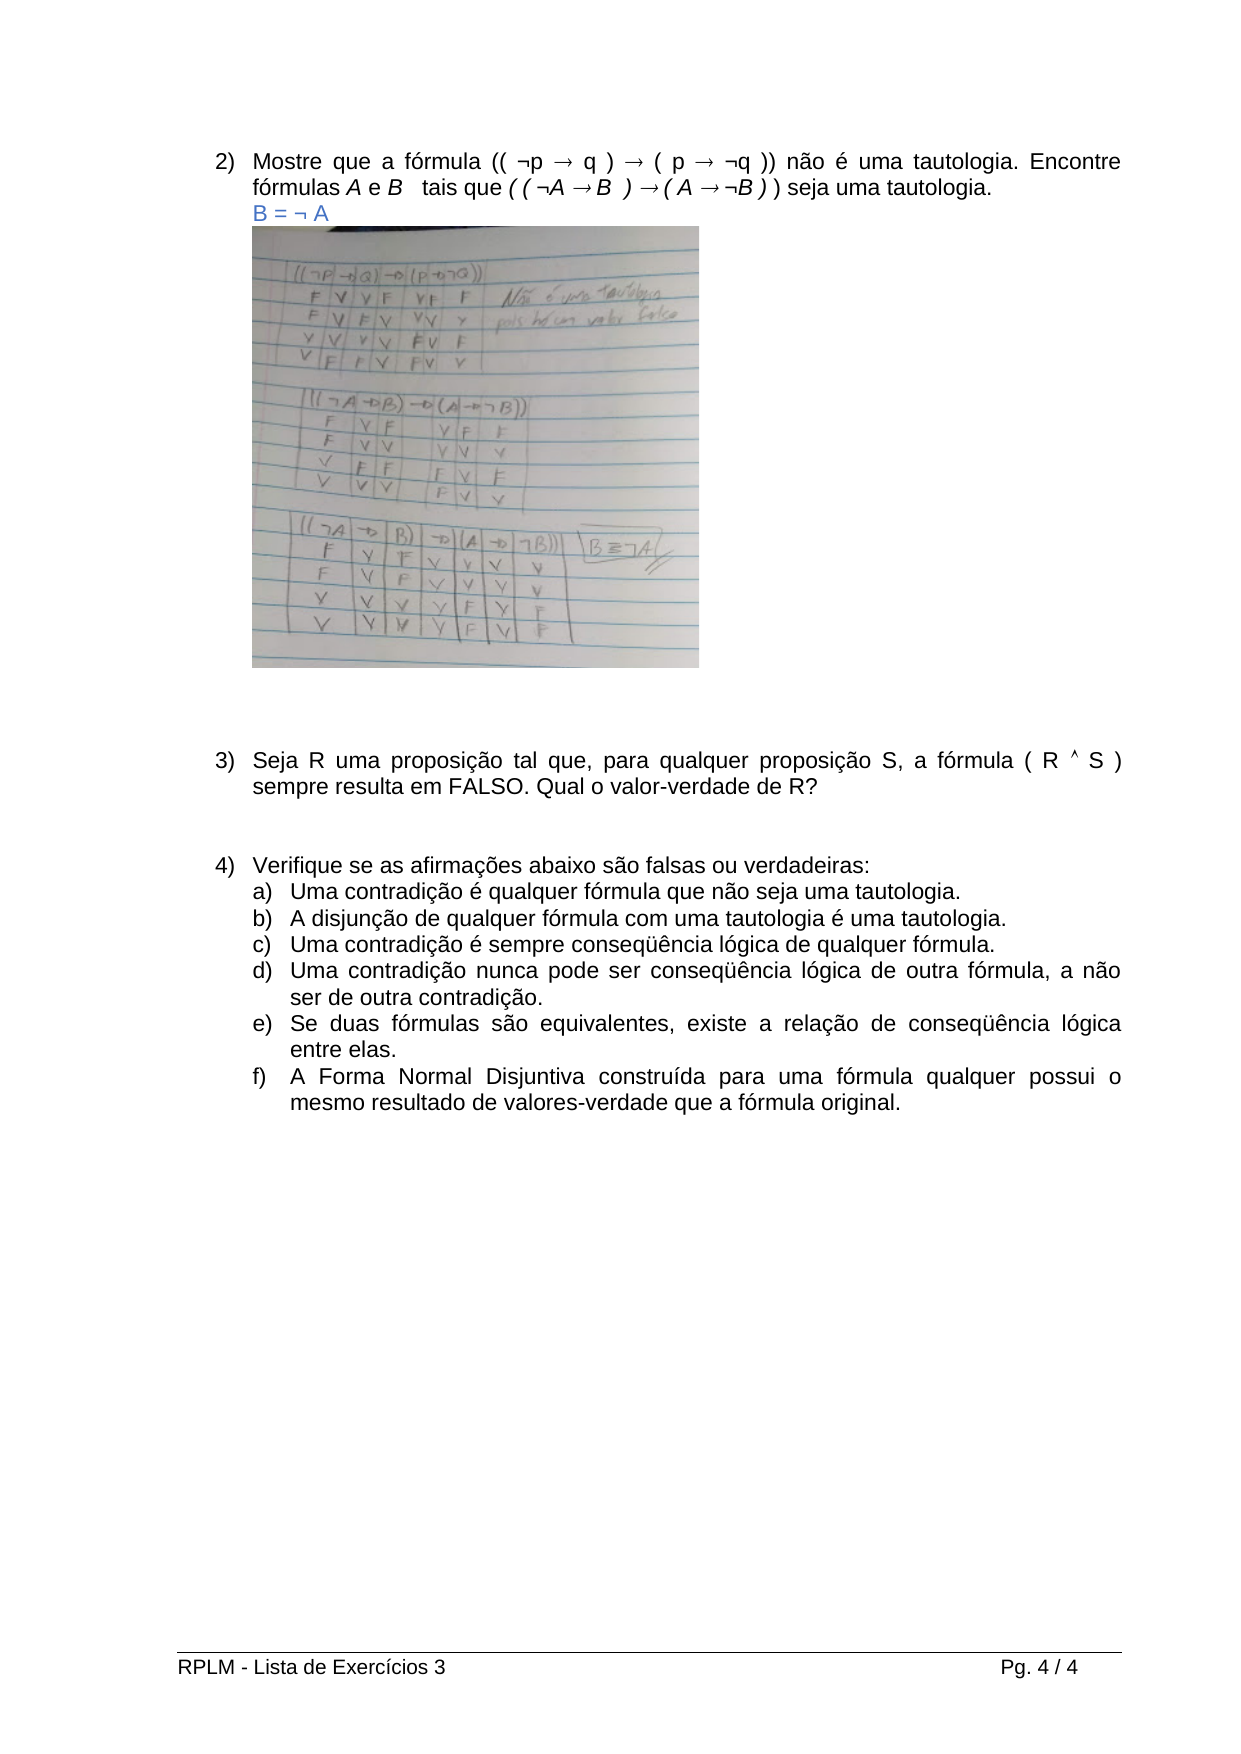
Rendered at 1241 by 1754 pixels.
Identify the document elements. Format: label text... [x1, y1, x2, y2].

list A Forma Normal Disjuntiva construída para uma fórmula qualquer possui o mesmo resultado de valores-verdade que a fórmula original. [252, 1063, 1122, 1116]
list Mostre que a fórmula (( ¬p q ) ( p ¬q )) não é uma tautologia. Encontre fórmulas A e B tais que ( ( ¬A B ) ( A ¬B ) ) seja uma tautologia. [215, 148, 1122, 200]
list A disjunção de qualquer fórmula com uma tautologia é uma tautologia. [252, 905, 1122, 931]
text B = ¬ A [252, 200, 1122, 227]
list Uma contradição é qualquer fórmula que não seja uma tautologia. [252, 878, 1122, 905]
list Uma contradição é sempre conseqüência lógica de qualquer fórmula. [252, 931, 1122, 957]
list Verifique se as afirmações abaixo são falsas ou verdadeiras: [215, 852, 1122, 878]
picture [252, 226, 700, 668]
list Seja R uma proposição tal que, para qualquer proposição S, a fórmula ( R S ) sempre resulta o valor-verdade de R? [215, 747, 1122, 799]
list Uma contradição nunca pode ser conseqüência lógica de outra fórmula, a não ser de outra contradição. [252, 957, 1122, 1010]
list Se duas fórmulas são equivalentes, existe a relação de conseqüência lógica entre elas. [252, 1010, 1122, 1063]
